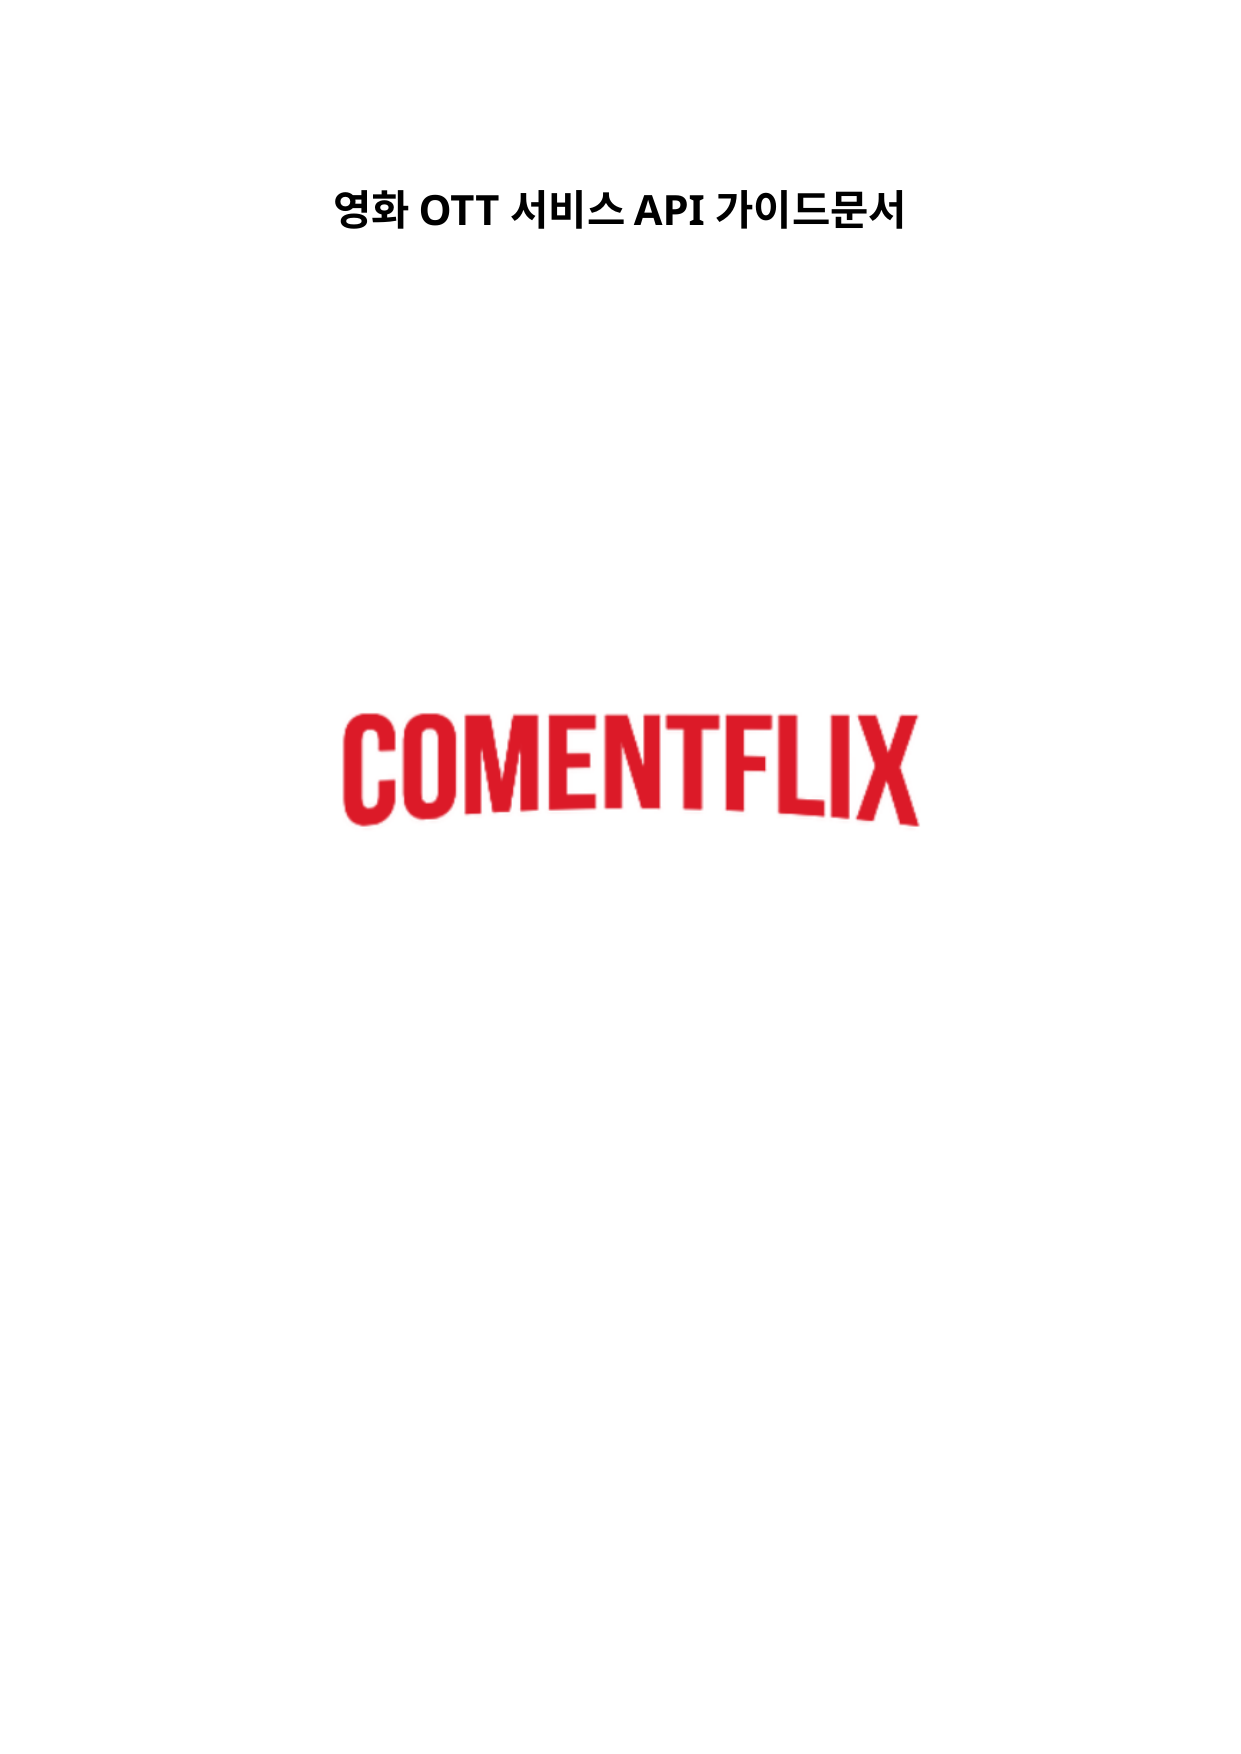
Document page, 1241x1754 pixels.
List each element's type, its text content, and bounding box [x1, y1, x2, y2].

picture [171, 653, 1112, 867]
text 영화OTT 서비스API 가이드문서 [150, 177, 1090, 238]
